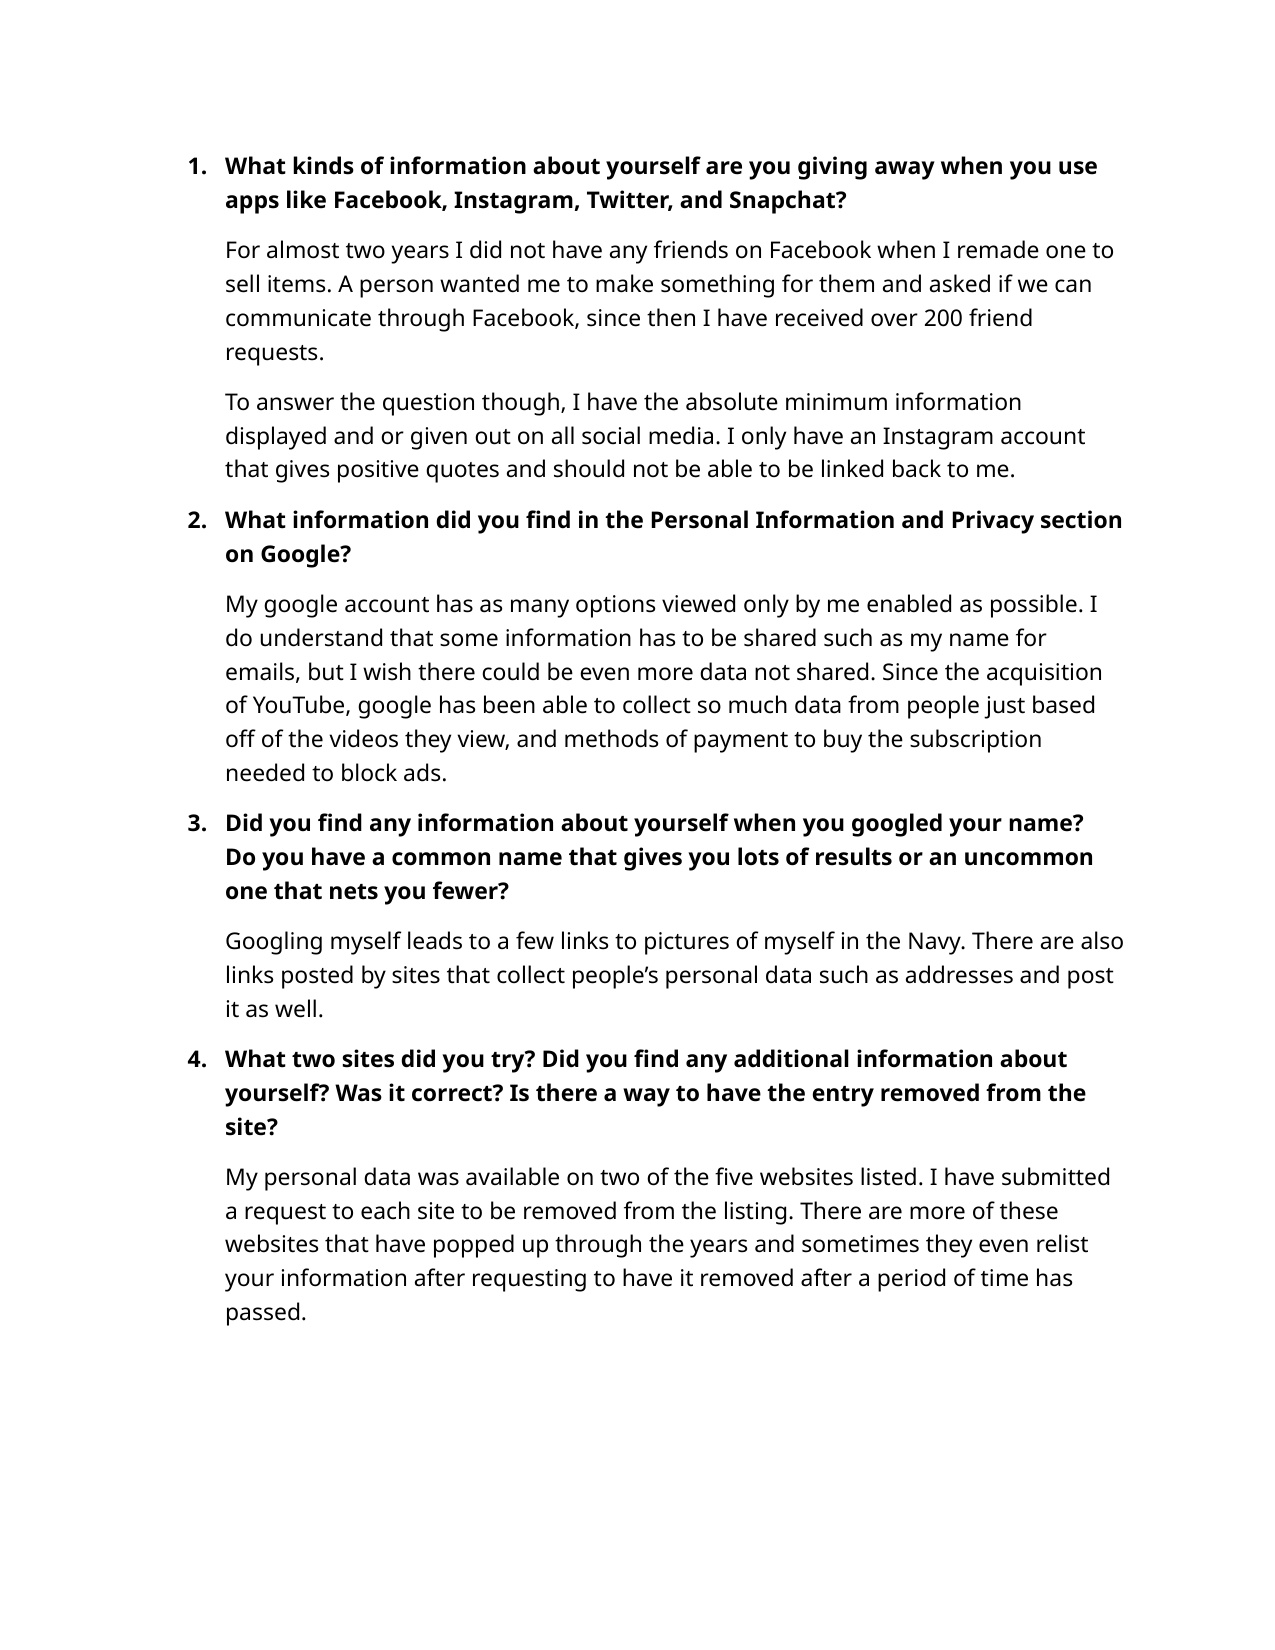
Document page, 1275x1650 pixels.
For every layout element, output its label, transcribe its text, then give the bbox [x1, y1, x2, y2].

list My personal data was available on two of the five websites listed. I have submitted a request to each site to be removed from the listing. There are more of these websites that have popped up through the years and sometimes they even relist your information after requesting to have it removed after a period of time has passed. [225, 1161, 1125, 1327]
list What kinds of information about yourself are you giving away when you use apps like Facebook, Instagram, Twitter, and Snapchat? [187, 150, 1125, 215]
list My google account has as many options viewed only by me enabled as possible. I do understand that some information has to be shared such as my name for emails, but I wish there could be even more data not shared. Since the acquisition of YouTube, google has been able to collect so much data from people just based off of the videos they view, and methods of payment to buy the subscription needed to block ads. [225, 588, 1125, 788]
text For almost two years I did not have any friends on Facebook when I remade one to sell items. A person wanted me to make something for them and asked if we can communicate through Facebook, since then I have received over 200 friend requests. [225, 234, 1125, 367]
text To answer the question though, I have the absolute minimum information displayed and or given out on all social media. I only have an Instagram account that gives positive quotes and should not be able to be linked back to me. [225, 386, 1125, 484]
list Googling myself leads to a few links to pictures of myself in the Navy. There are also links posted by sites that collect people’s personal data such as addresses and post it as well. [225, 925, 1125, 1024]
list Did you find any information about yourself when you googled your name? Do you have a common name that gives you lots of results or an uncommon one that nets you fewer? [187, 807, 1125, 906]
list What information did you find in the Personal Information and Privacy section on Google? [187, 504, 1125, 569]
list What two sites did you try? Did you find any additional information about yourself? Was it correct? Is there a way to have the entry removed from the site? [187, 1043, 1125, 1142]
